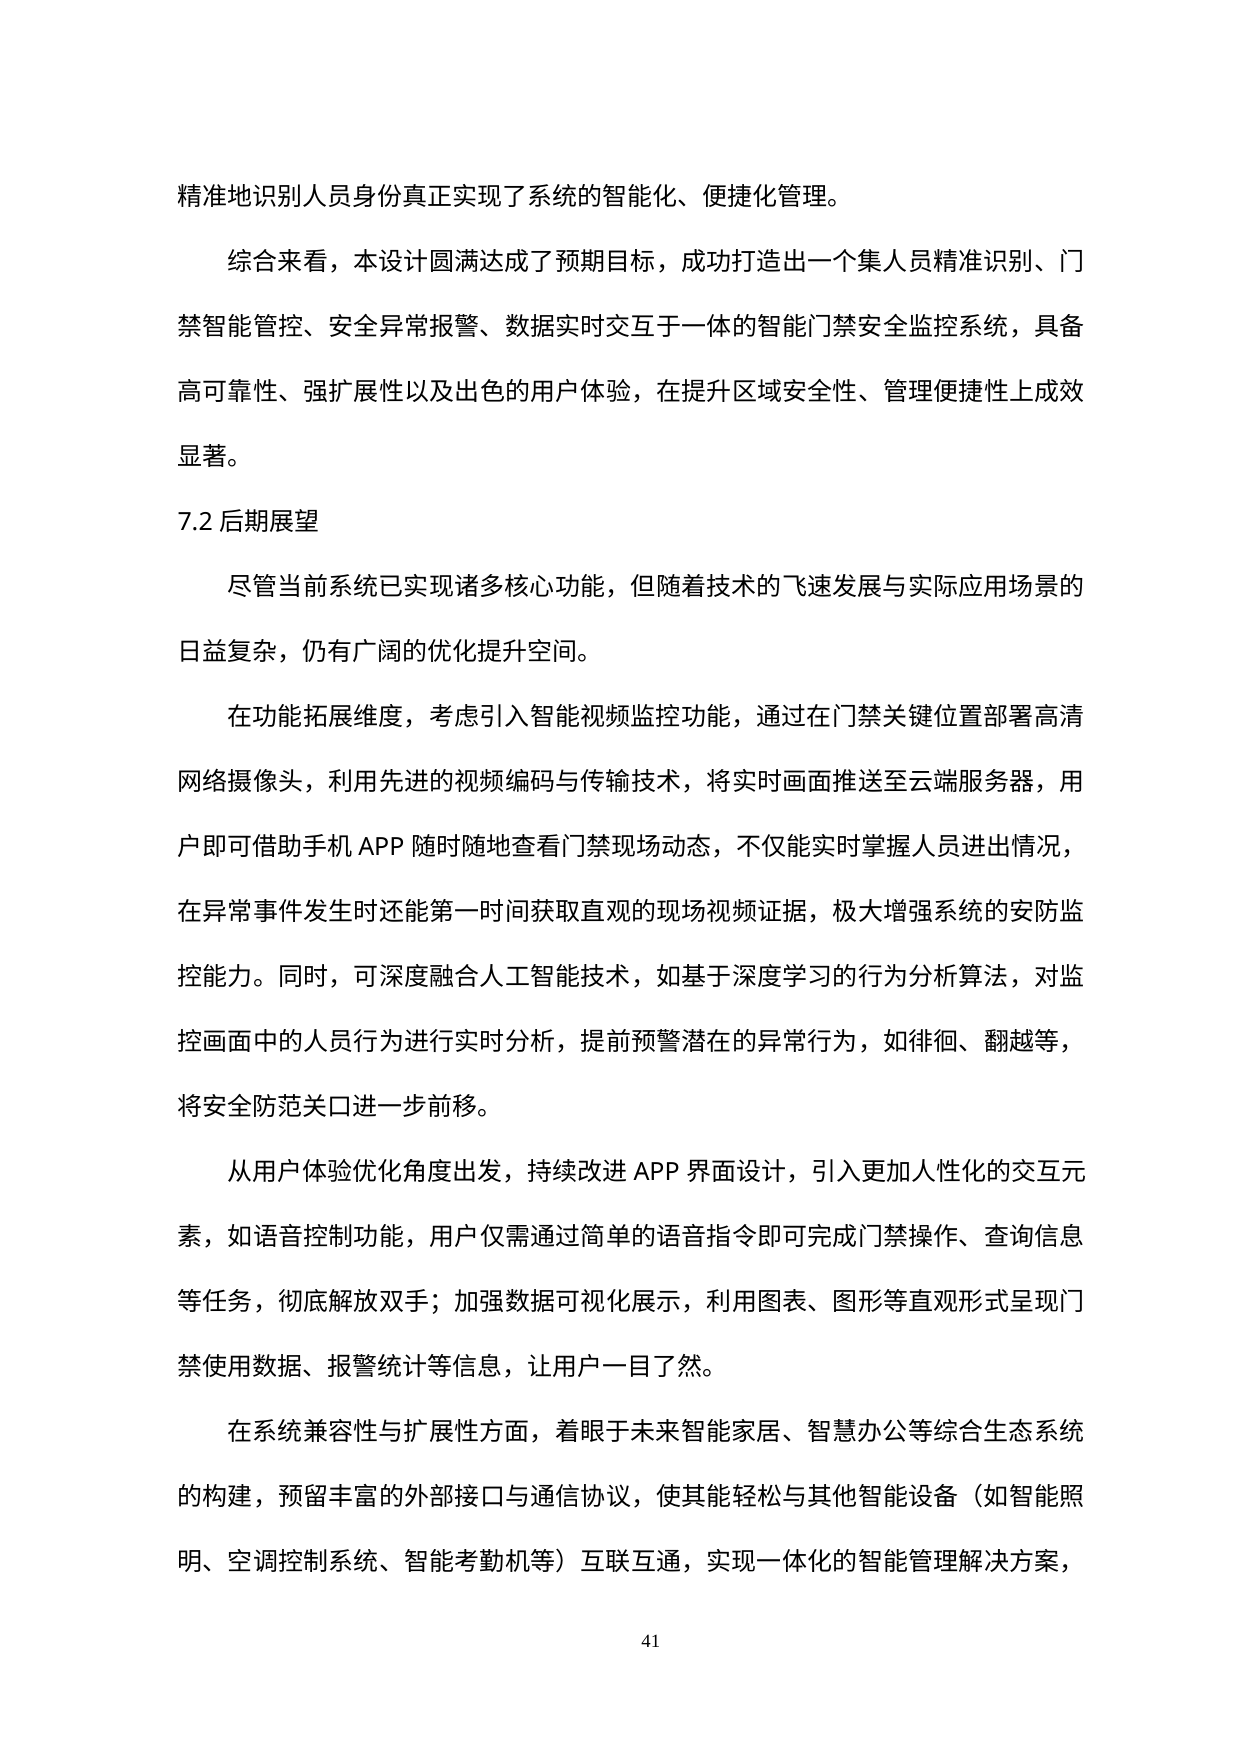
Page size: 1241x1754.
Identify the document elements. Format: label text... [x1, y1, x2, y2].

text 综合来看，本设计圆满达成了预期目标，成功打造出一个集人员精准识别、门禁智能管控、安全异常报警、数据实时交互于一体的智能门禁安全监控系统，具备高可靠性、强扩展性以及出色的用户体验，在提升区域安全性、管理便捷性上成效显著。 [177, 227, 1087, 487]
text 在功能拓展维度，考虑引入智能视频监控功能，通过在门禁关键位置部署高清网络摄像头，利用先进的视频编码与传输技术，将实时画面推送至云端服务器，用户即可借助手机 APP 随时随地查看门禁现场动态，不仅能实时掌握人员进出情况，在异常事件发生时还能第一时间获取直观的现场视频证据，极大增强系统的安防监控能力。同时，可深度融合人工智能技术，如基于深度学习的行为分析算法，对监控画面中的人员行为进行实时分析，提前预警潜在的异常行为，如徘徊、翻越等，将安全防范关口进一步前移。 [177, 682, 1087, 1137]
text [177, 1397, 1087, 1592]
subtitle 7.2 后期展望 [177, 487, 1087, 552]
text 从用户体验优化角度出发，持续改进 APP 界面设计，引入更加人性化的交互元素，如语音控制功能，用户仅需通过简单的语音指令即可完成门禁操作、查询信息等任务，彻底解放双手；加强数据可视化展示，利用图表、图形等直观形式呈现门禁使用数据、报警统计等信息，让用户一目了然。 [177, 1137, 1087, 1397]
text 尽管当前系统已实现诸多核心功能，但随着技术的飞速发展与实际应用场景的日益复杂，仍有广阔的优化提升空间。 [177, 552, 1087, 682]
text 软件方面，基于嵌入式实时操作系统或高效的裸机程序架构，开发出功能完备的控制程序。其中，人脸识别算法经过大量样本训练与优化，能在复杂环境下快速、精准地识别人员身份真正实现了系统的智能化、便捷化管理。 [177, 162, 1087, 227]
